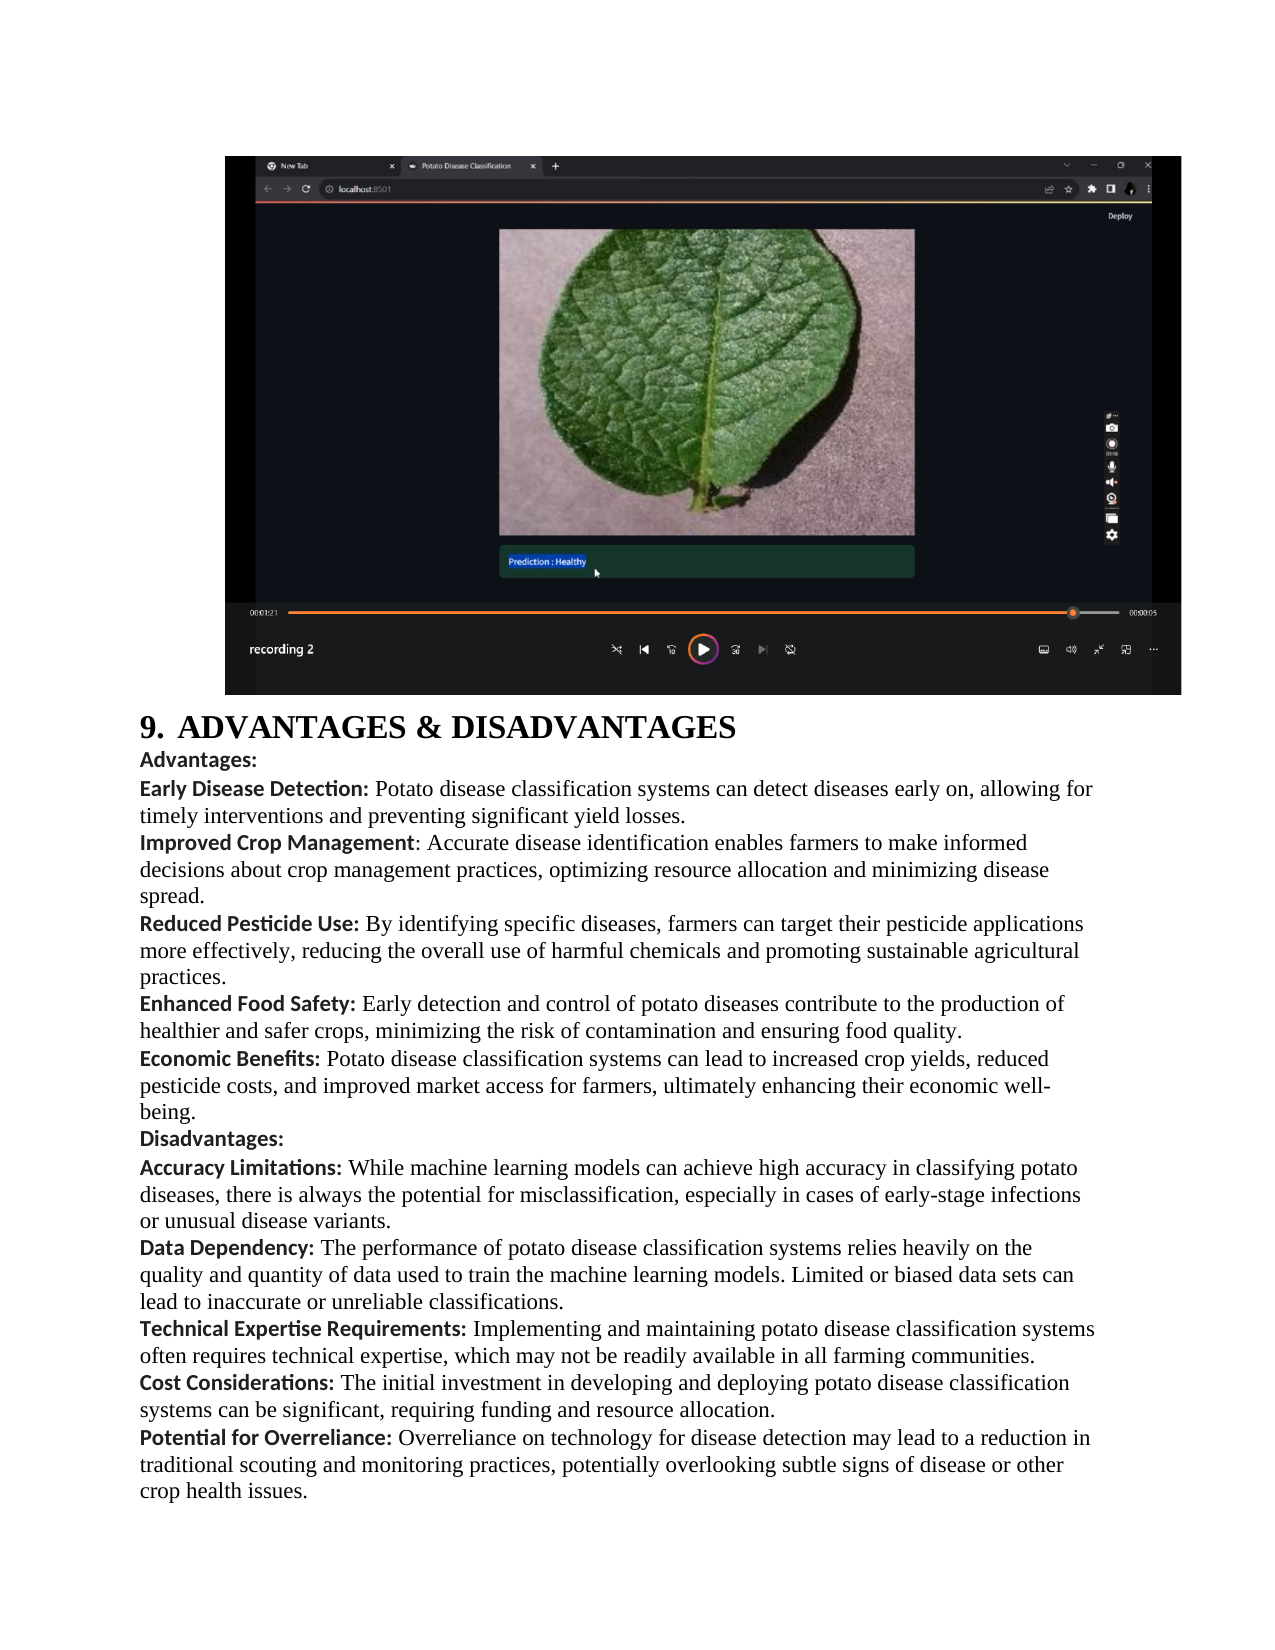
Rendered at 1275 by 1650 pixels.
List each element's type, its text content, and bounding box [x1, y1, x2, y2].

text Advantages: [139, 746, 1096, 774]
text Accuracy Limitations: While machine learning models can achieve high accuracy in classifying potato diseases, there is always the potential for misclassification, especially in cases of early-stage infections or unusual disease variants. [139, 1153, 1096, 1233]
text Technical Expertise Requirements: Implementing and maintaining potato disease classification systems often requires technical expertise, which may not be readily available in all farming communities. [139, 1314, 1096, 1368]
text Data Dependency: The performance of potato disease classification systems relies heavily on the quality and quantity of data used to train the machine learning models. Limited or biased data sets can lead to inaccurate or unreliable classifications. [139, 1233, 1096, 1314]
text Reduced Pesticide Use: By identifying specific diseases, farmers can target their pesticide applications more effectively, reducing the overall use of harmful chemicals and promoting sustainable agricultural practices. [139, 909, 1096, 989]
picture [225, 156, 1182, 695]
text Potential for Overreliance: Overreliance on technology for disease detection may lead to a reduction in traditional scouting and monitoring practices, potentially overlooking subtle signs of disease or other crop health issues. [139, 1423, 1096, 1503]
text Early Disease Detection: Potato disease classification systems can detect diseases early on, allowing for timely interventions and preventing significant yield losses. [139, 774, 1096, 828]
text Enhanced Food Safety: Early detection and control of potato diseases contribute to the production of healthier and safer crops, minimizing the risk of contamination and ensuring food quality. [139, 989, 1096, 1044]
text Improved Crop Management: Accurate disease identification enables farmers to make informed decisions about crop management practices, optimizing resource allocation and minimizing disease spread. [139, 828, 1096, 909]
subtitle ADVANTAGES & DISADVANTAGES [139, 707, 1096, 746]
text Cost Considerations: The initial investment in developing and deploying potato disease classification systems can be significant, requiring funding and resource allocation. [139, 1368, 1096, 1423]
text Disadvantages: [139, 1124, 1096, 1153]
text Economic Benefits: Potato disease classification systems can lead to increased crop yields, reduced pesticide costs, and improved market access for farmers, ultimately enhancing their economic well-being. [139, 1044, 1096, 1124]
